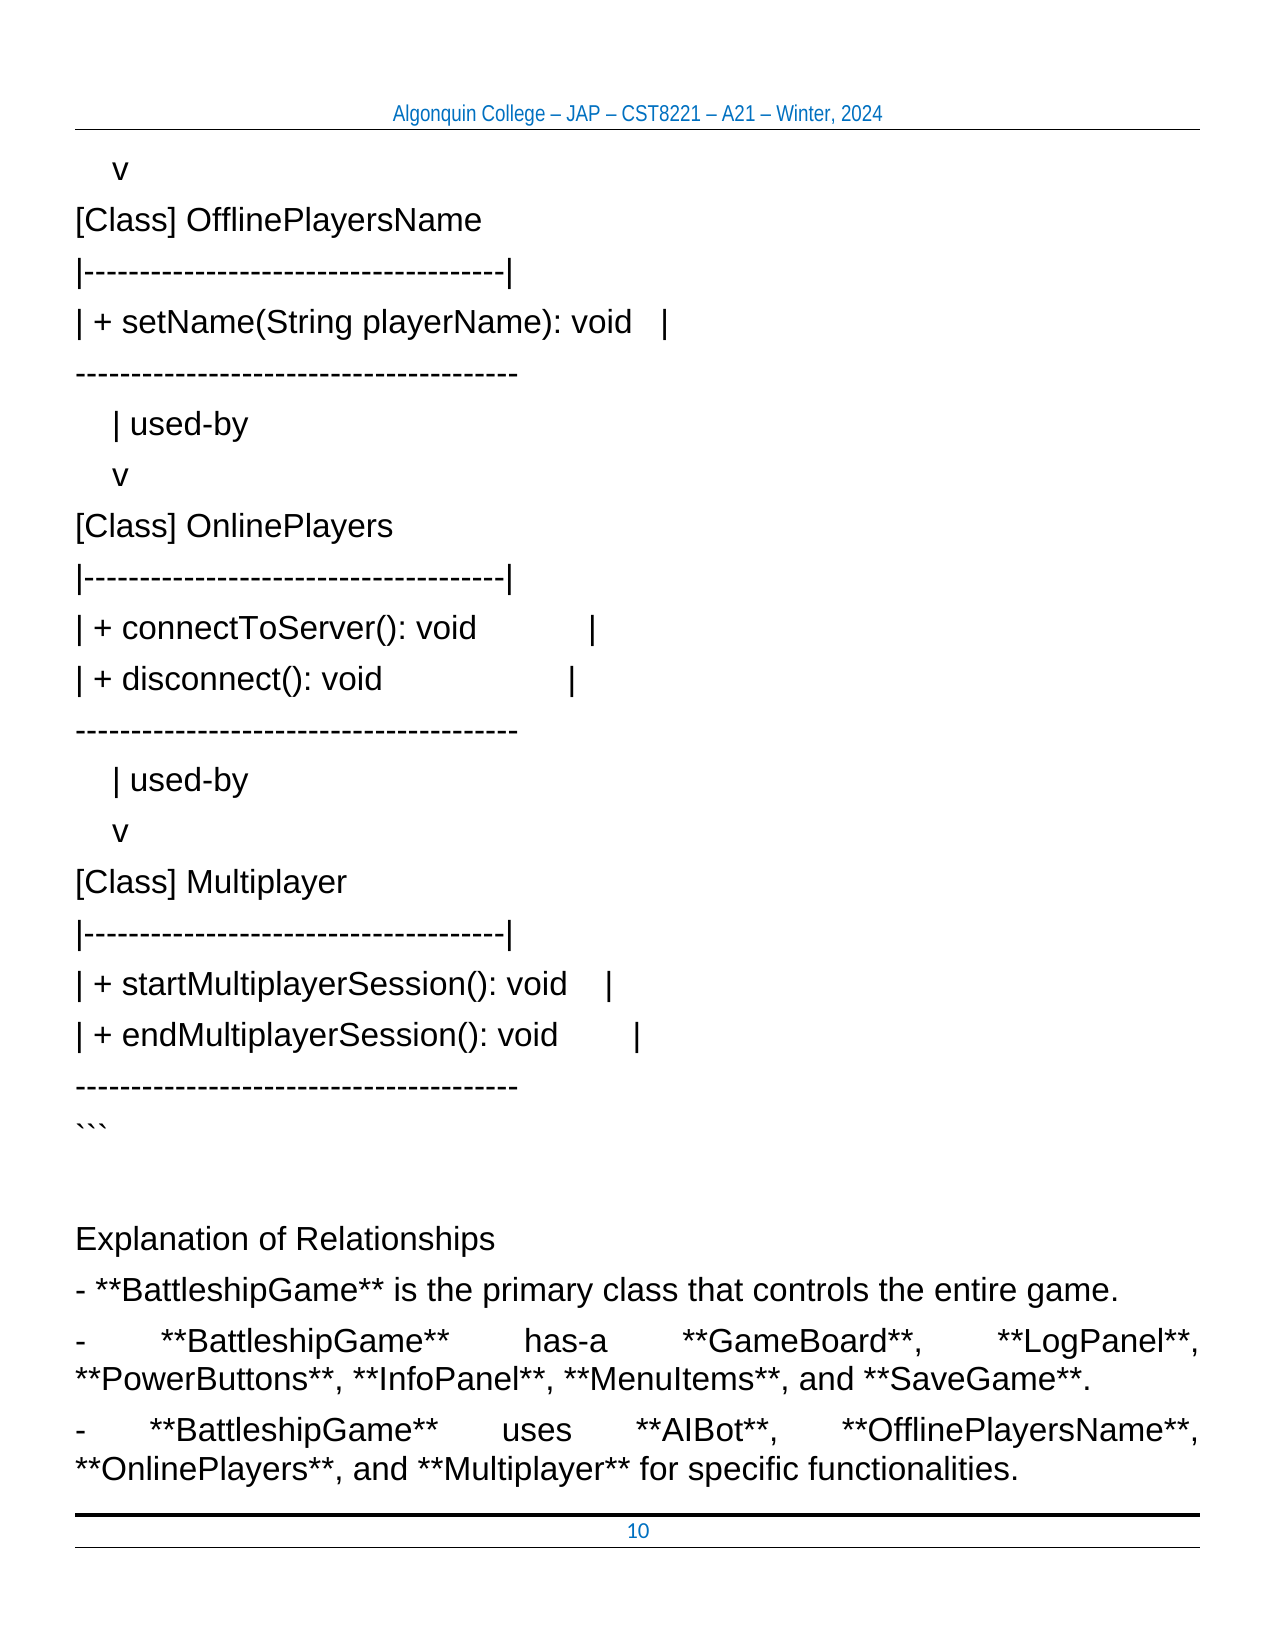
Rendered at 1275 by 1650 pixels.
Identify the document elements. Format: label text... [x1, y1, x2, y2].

text - **BattleshipGame** is the primary class that controls the entire game. [75, 1270, 1200, 1308]
text | + connectToServer(): void | [75, 608, 1200, 646]
text ---------------------------------------- [75, 1066, 1200, 1104]
text [Class] OfflinePlayersName [75, 200, 1200, 239]
text - **BattleshipGame** uses **AIBot**, **OfflinePlayersName**, **OnlinePlayers**, and **Multiplayer** for specific functionalities. [75, 1410, 1200, 1487]
text | + disconnect(): void | [75, 659, 1200, 697]
text v [75, 455, 1200, 493]
text [Class] Multiplayer [75, 862, 1200, 901]
text | used-by [75, 404, 1200, 442]
text Explanation of Relationships [75, 1219, 1200, 1257]
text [75, 353, 1200, 391]
text |--------------------------------------| [75, 913, 1200, 952]
text ---------------------------------------- [75, 709, 1200, 748]
text |--------------------------------------| [75, 557, 1200, 595]
text ``` [75, 1117, 1200, 1156]
text v [75, 149, 1200, 188]
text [75, 251, 1200, 289]
text | + endMultiplayerSession(): void | [75, 1015, 1200, 1054]
text - **BattleshipGame** has-a **GameBoard**, **LogPanel**, **PowerButtons**, **InfoPanel**, **MenuItems**, and **SaveGame**. [75, 1321, 1200, 1398]
text v [75, 811, 1200, 850]
text | + startMultiplayerSession(): void | [75, 964, 1200, 1003]
text | used-by [75, 761, 1200, 799]
text | + setName(String playerName): void | [75, 302, 1200, 341]
text [Class] OnlinePlayers [75, 506, 1200, 544]
